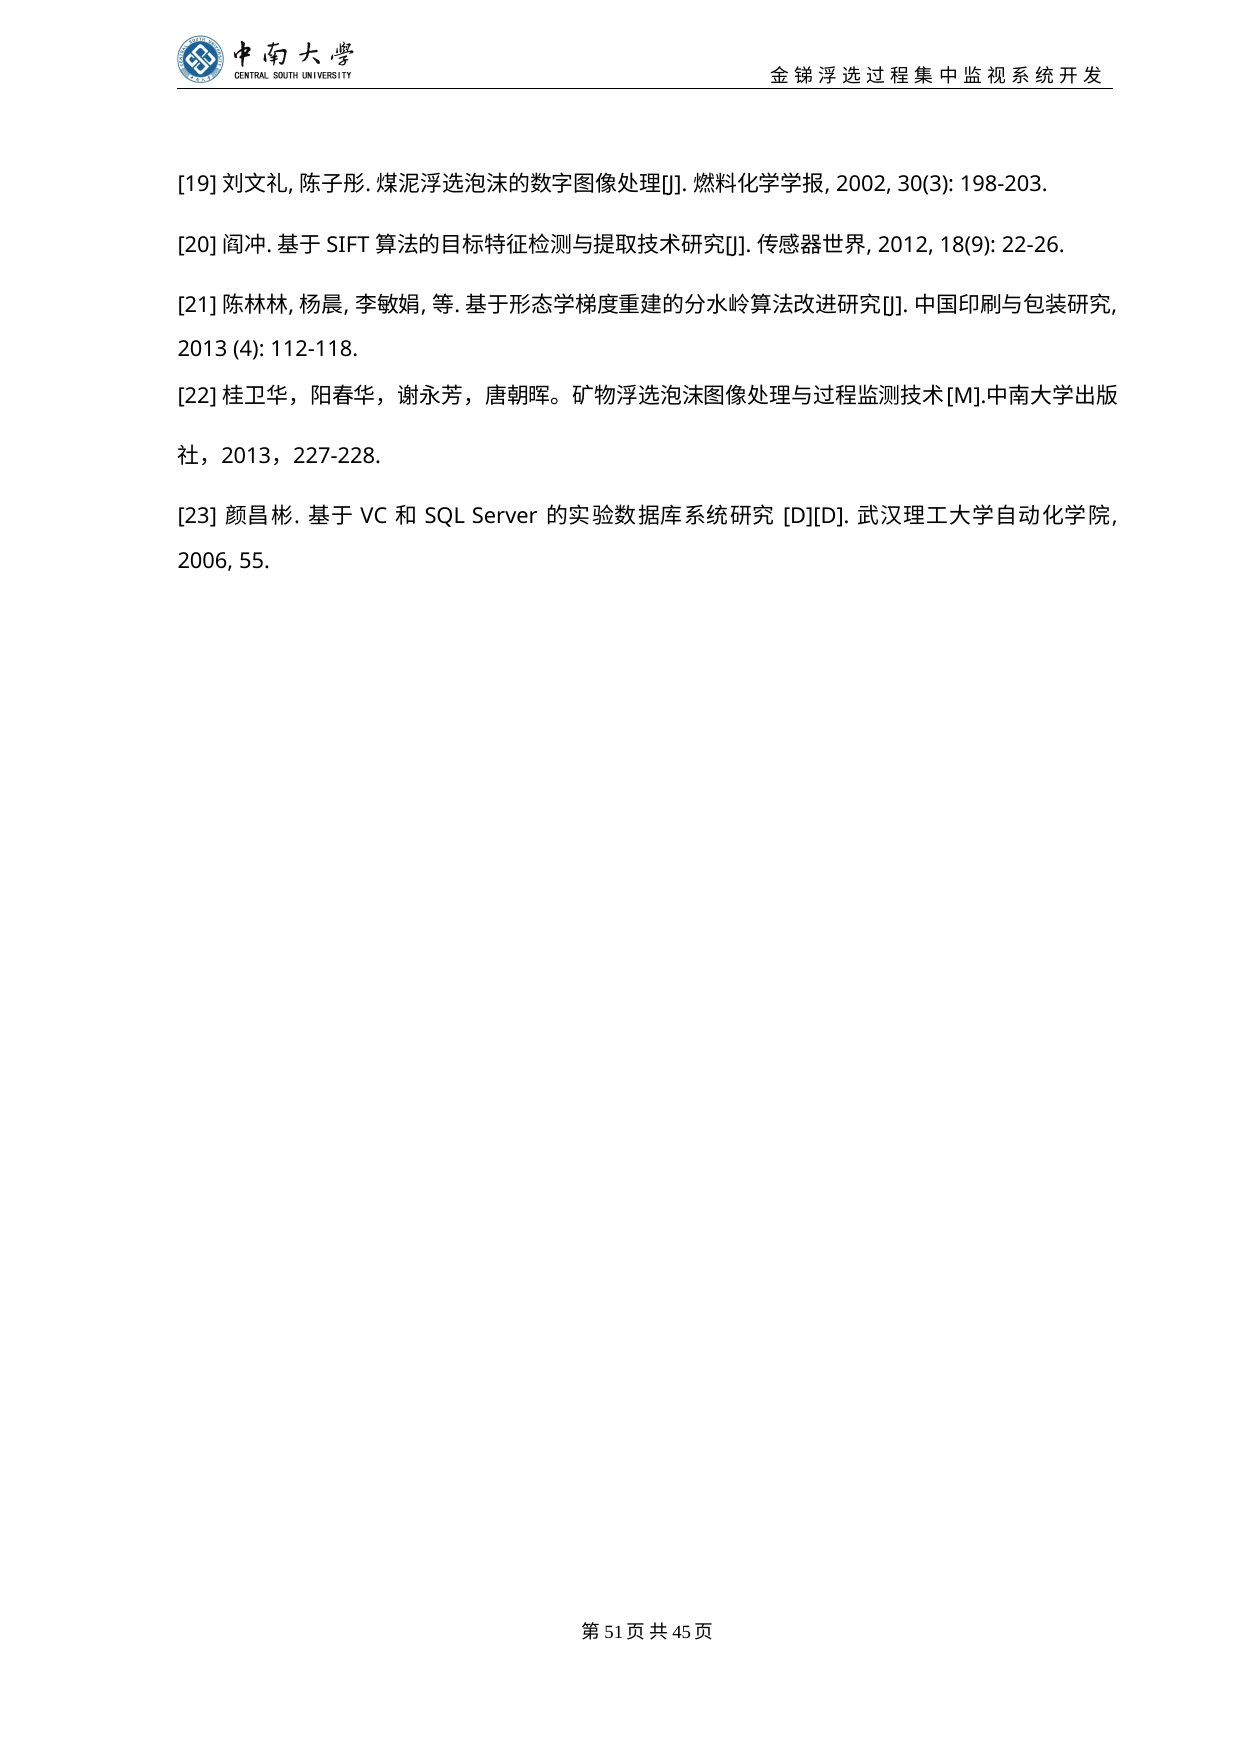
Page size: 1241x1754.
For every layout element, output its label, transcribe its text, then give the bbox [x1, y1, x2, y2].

text [22] 桂卫华，阳春华，谢永芳，唐朝晖。矿物浮选泡沫图像处理与过程监测技术[M].中南大学出版社，2013，227-228. [177, 363, 1118, 484]
text [21] 陈林林, 杨晨, 李敏娟, 等. 基于形态学梯度重建的分水岭算法改进研究[J]. 中国印刷与包装研究, 2013 (4): 112-118. [177, 273, 1118, 363]
text [23] 颜昌彬. 基于 VC 和 SQL Server 的实验数据库系统研究 [D][D]. 武汉理工大学自动化学院, 2006, 55. [177, 484, 1118, 575]
text [20] 阎冲. 基于 SIFT 算法的目标特征检测与提取技术研究[J]. 传感器世界, 2012, 18(9): 22-26. [177, 212, 1118, 273]
picture [177, 35, 357, 83]
text [19] 刘文礼, 陈子彤. 煤泥浮选泡沫的数字图像处理[J]. 燃料化学学报, 2002, 30(3): 198-203. [177, 152, 1118, 212]
